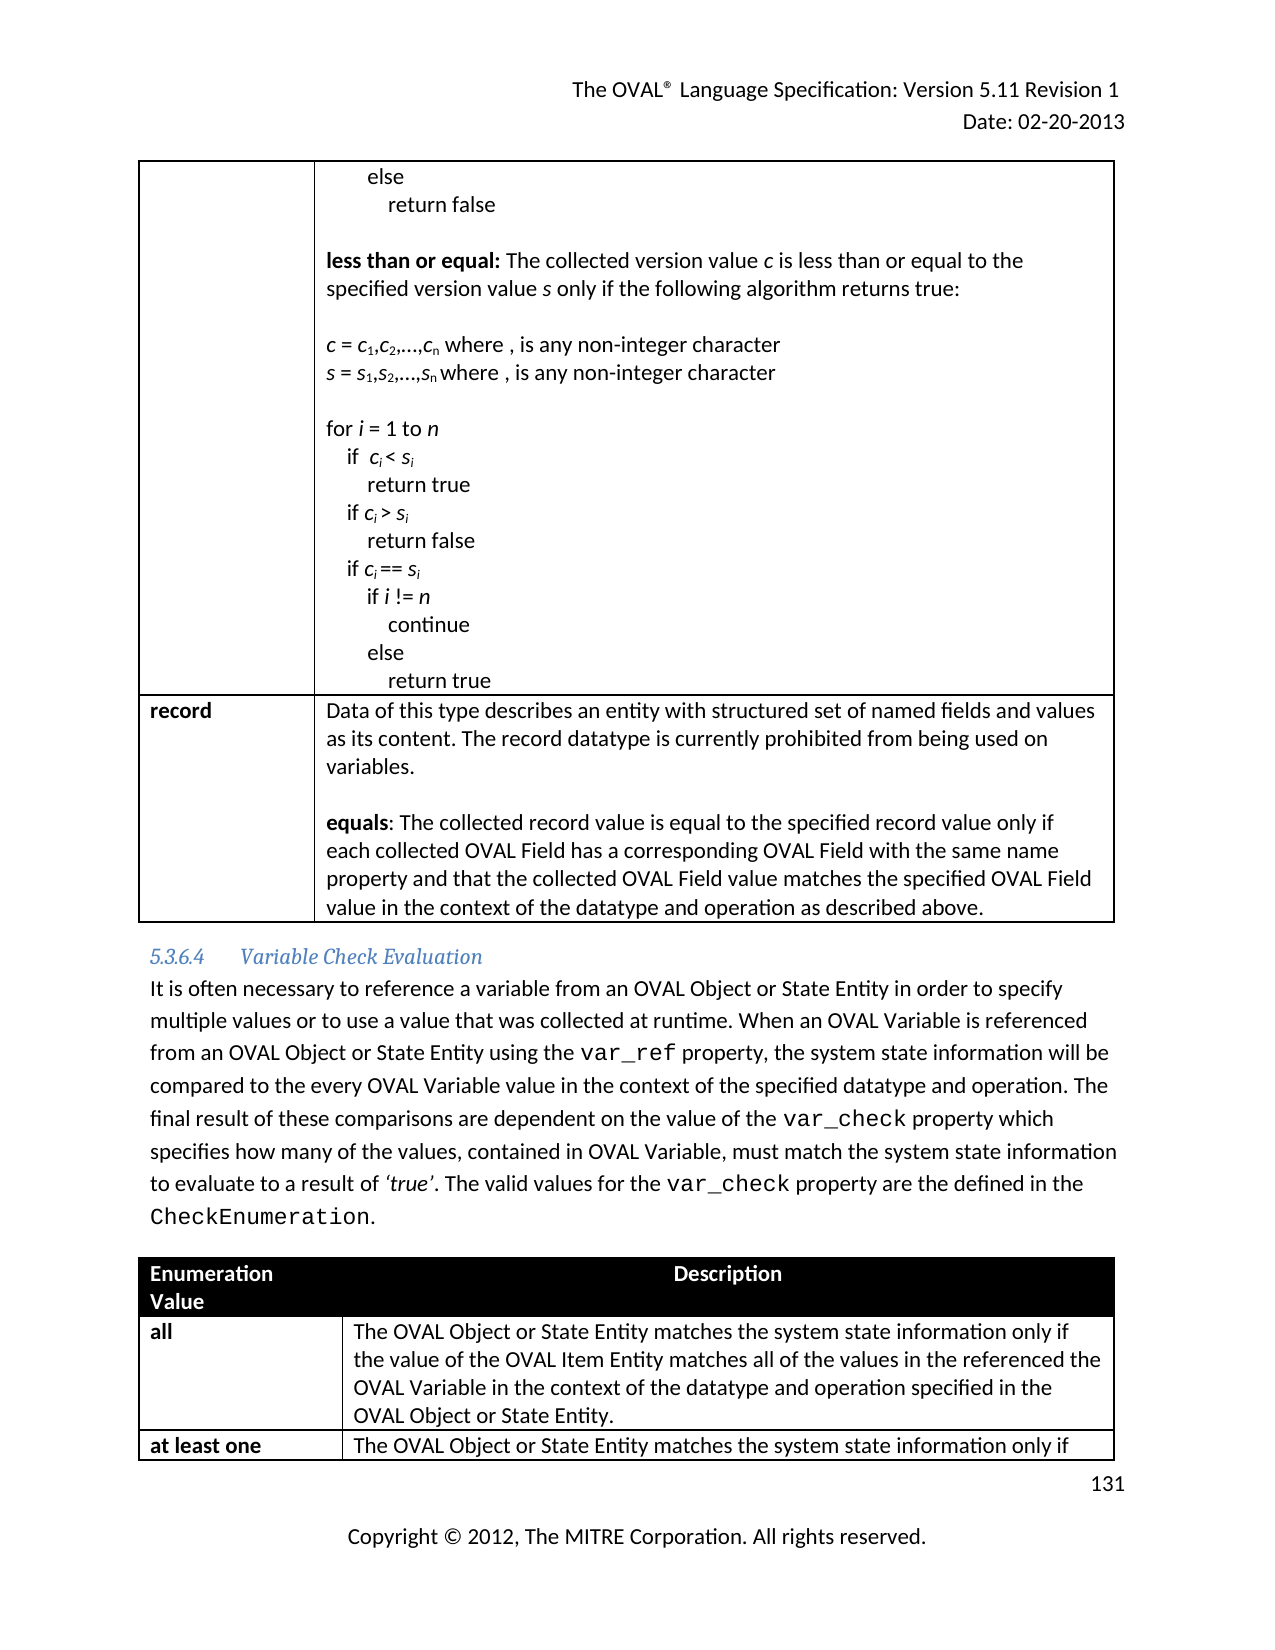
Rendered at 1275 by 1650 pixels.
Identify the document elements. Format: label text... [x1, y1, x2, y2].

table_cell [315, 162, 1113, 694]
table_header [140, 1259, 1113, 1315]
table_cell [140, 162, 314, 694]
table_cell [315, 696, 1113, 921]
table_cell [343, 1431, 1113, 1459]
subtitle Variable Check Evaluation [150, 943, 1125, 970]
text It is often necessary to reference a variable from an OVAL Object or State Entity in order to specify multiple values or to use a value that was collected at runtime. When an OVAL Variable is referenced from an OVAL Object or State Entity using the var_ref property, the system state information will be compared to the every OVAL Variable value in the context of the specified datatype and operation. The final result of these comparisons are dependent on the value of the var_check property which specifies how many of the values, contained in OVAL Variable, must match the system state information to evaluate to a result of ‘true’. The valid values for the var_check property are the defined in the CheckEnumeration. [150, 974, 1125, 1232]
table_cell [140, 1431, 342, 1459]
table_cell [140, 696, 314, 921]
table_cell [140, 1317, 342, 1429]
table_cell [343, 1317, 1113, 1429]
